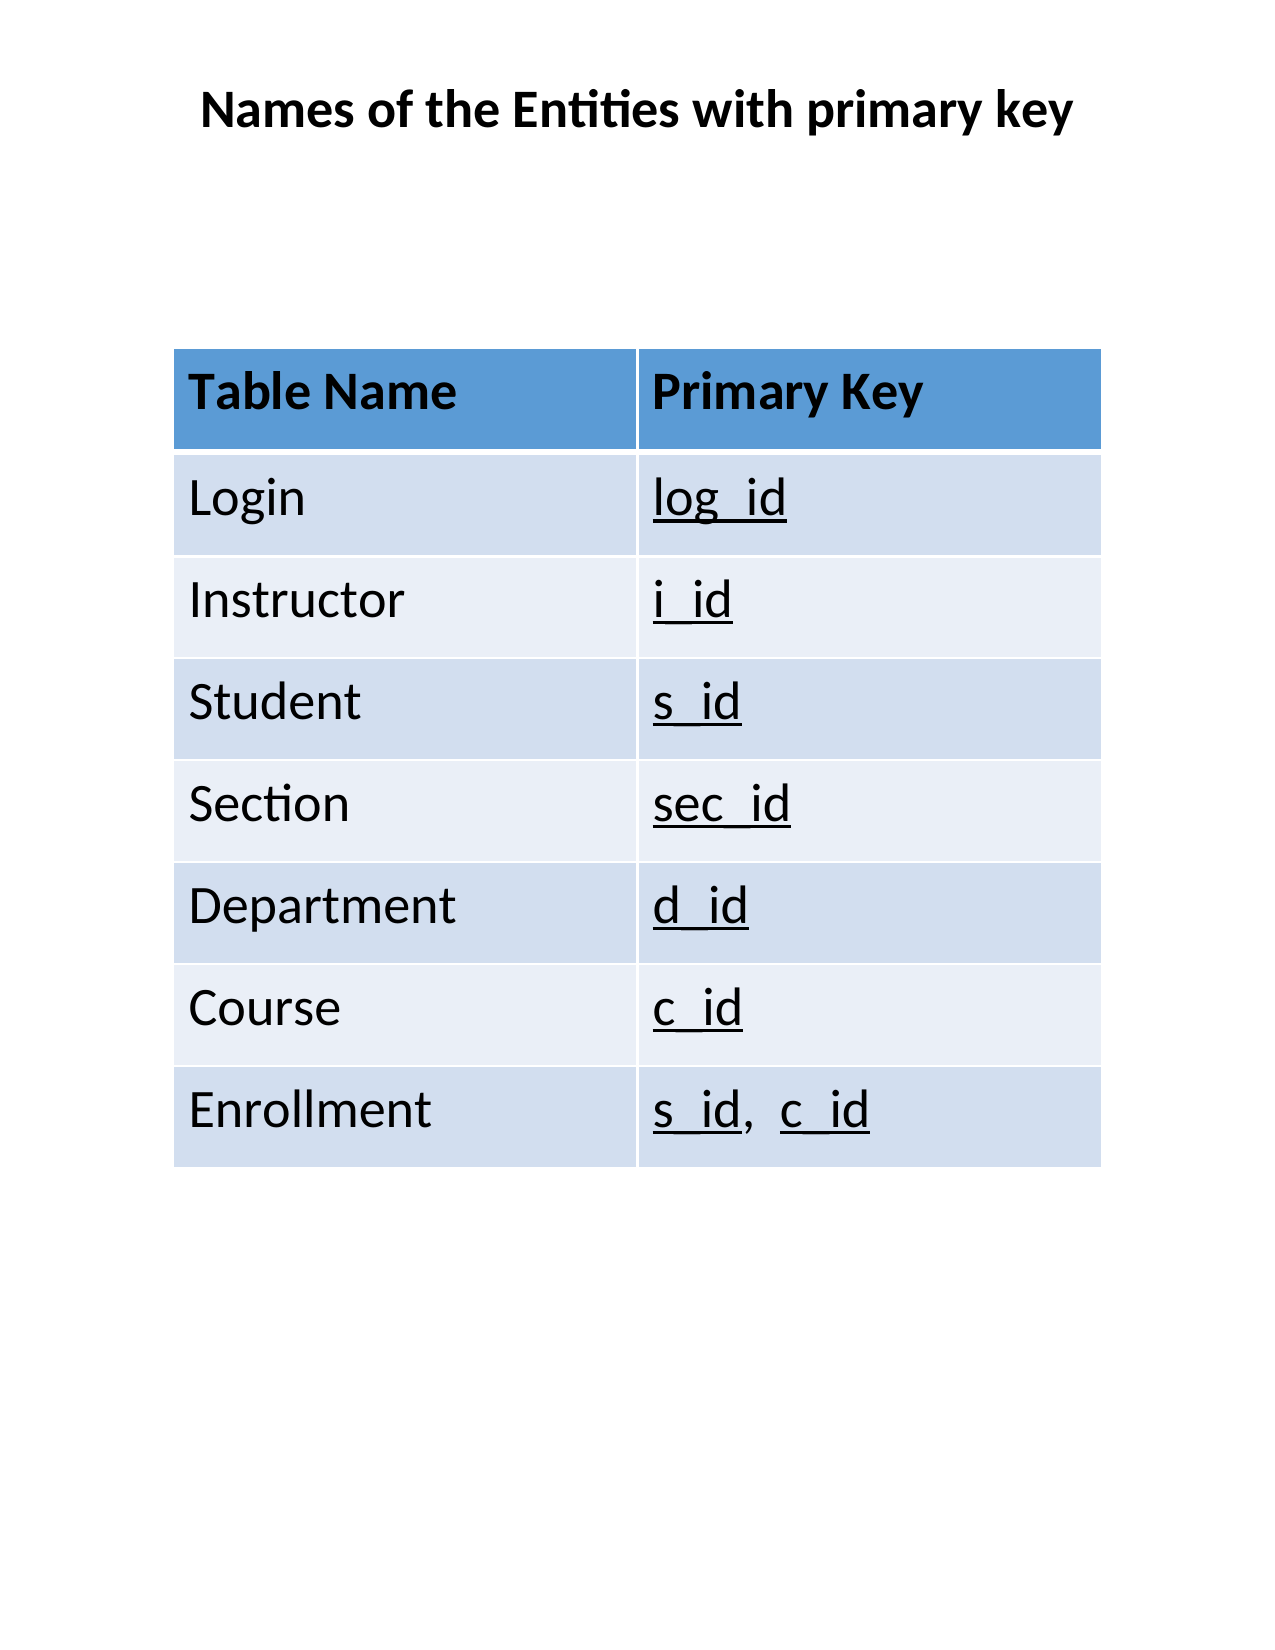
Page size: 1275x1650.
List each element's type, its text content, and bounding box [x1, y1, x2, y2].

table_cell s_id [639, 659, 1101, 759]
table_cell s_id, c_id [639, 1067, 1101, 1167]
table_cell Section [174, 761, 636, 861]
table_cell Department [174, 863, 636, 963]
table_header Table Name [174, 349, 636, 449]
table_cell c_id [639, 965, 1101, 1065]
table_cell Student [174, 659, 636, 759]
table_cell i_id [639, 558, 1101, 657]
table_cell d_id [639, 863, 1101, 963]
table_cell sec_id [639, 761, 1101, 861]
table_header Primary Key [639, 349, 1101, 449]
table_cell Login [174, 455, 636, 555]
table_cell log_id [639, 455, 1101, 555]
table_cell Enrollment [174, 1067, 636, 1167]
table_cell Course [174, 965, 636, 1065]
text Names of the Entities with primary key [75, 75, 1200, 141]
table_cell Instructor [174, 558, 636, 657]
